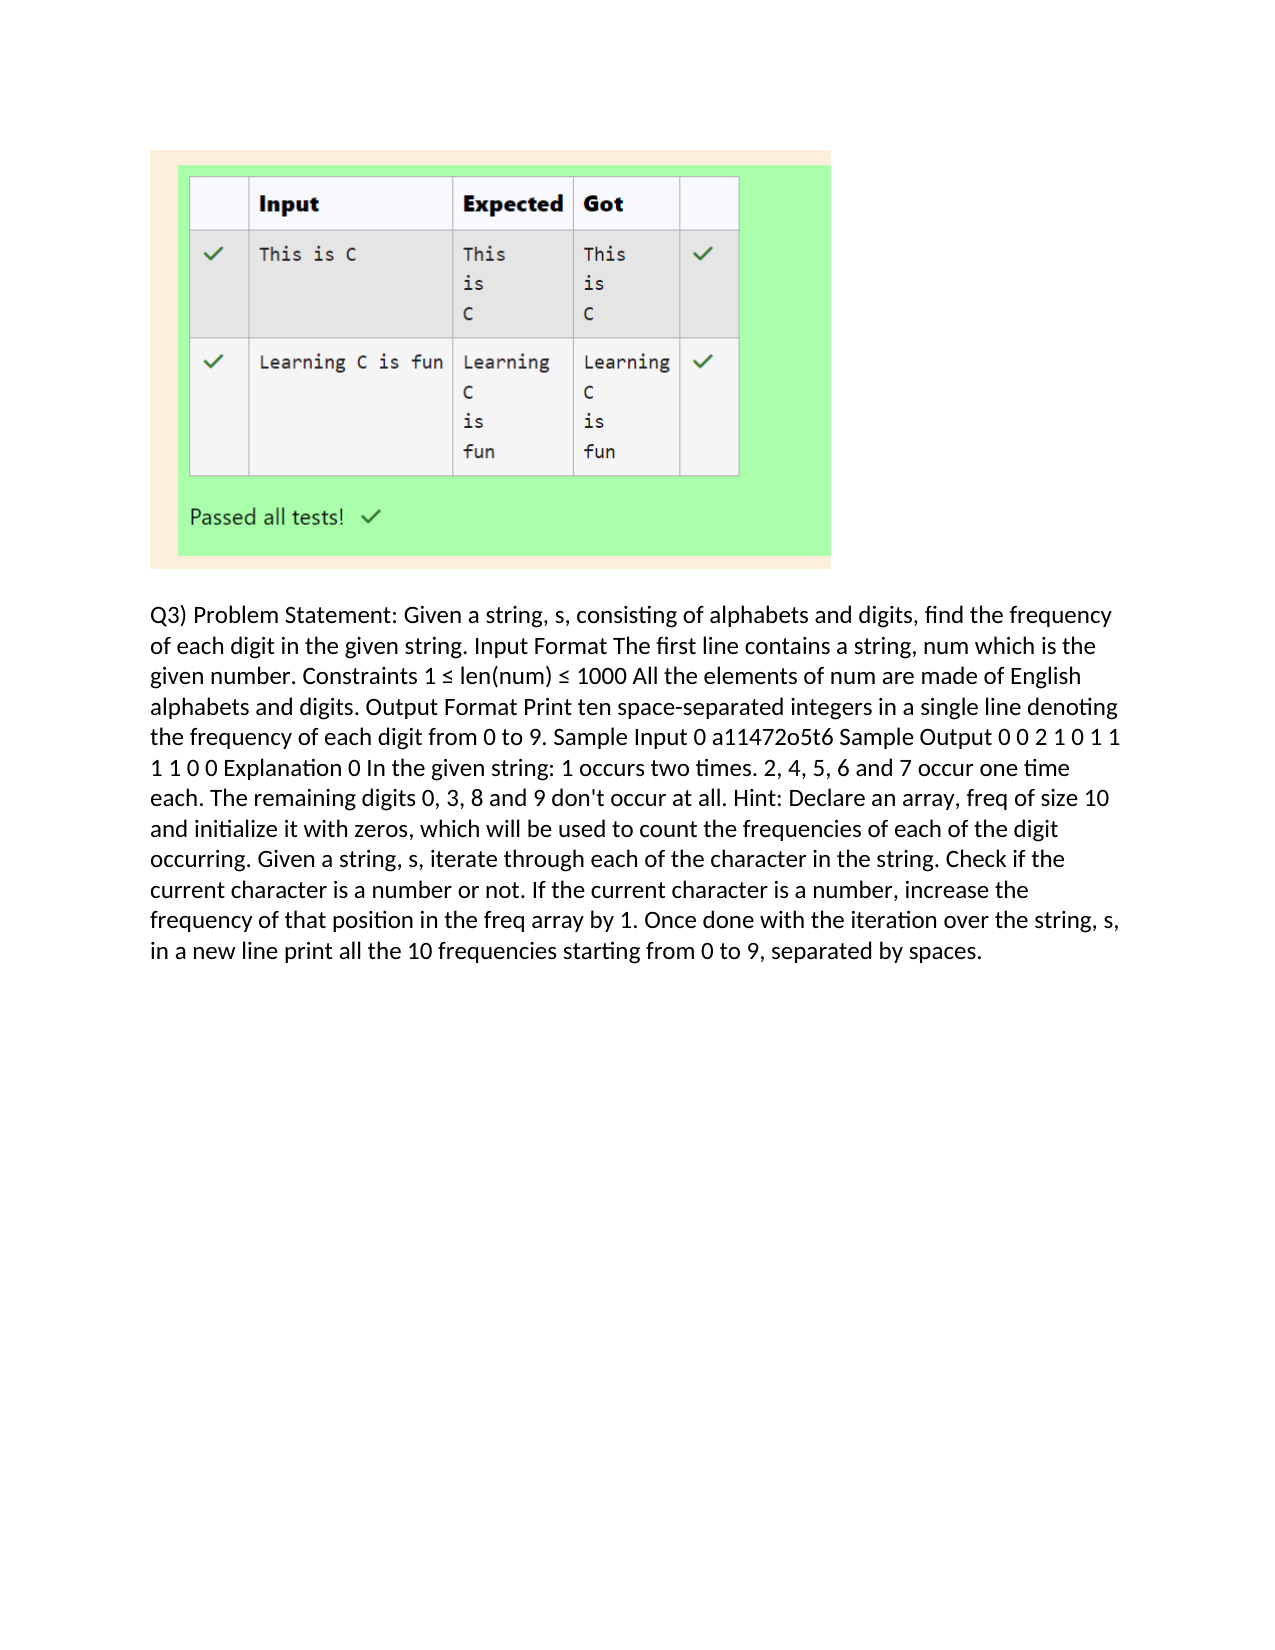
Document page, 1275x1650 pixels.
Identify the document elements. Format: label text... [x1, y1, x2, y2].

text Q3) Problem Statement: Given a string, s, consisting of alphabets and digits, find the frequency of each digit in the given string. Input Format The first line contains a string, num which is the given number. Constraints 1 ≤ len(num) ≤ 1000 All the elements of num are made of English alphabets and digits. Output Format Print ten space-separated integers in a single line denoting the frequency of each digit from 0 to 9. Sample Input 0 a11472o5t6 Sample Output 0 0 2 1 0 1 1 1 1 0 0 Explanation 0 In the given string: 1 occurs two times. 2, 4, 5, 6 and 7 occur one time each. The remaining digits 0, 3, 8 and 9 don't occur at all. Hint: Declare an array, freq of size 10 and initialize it with zeros, which will be used to count the frequencies of each of the digit occurring. Given a string, s, iterate through each of the character in the string. Check if the current character is a number or not. If the current character is a number, increase the frequency of that position in the freq array by 1. Once done with the iteration over the string, s, in a new line print all the 10 frequencies starting from 0 to 9, separated by spaces. [150, 599, 1125, 966]
picture [150, 150, 831, 569]
